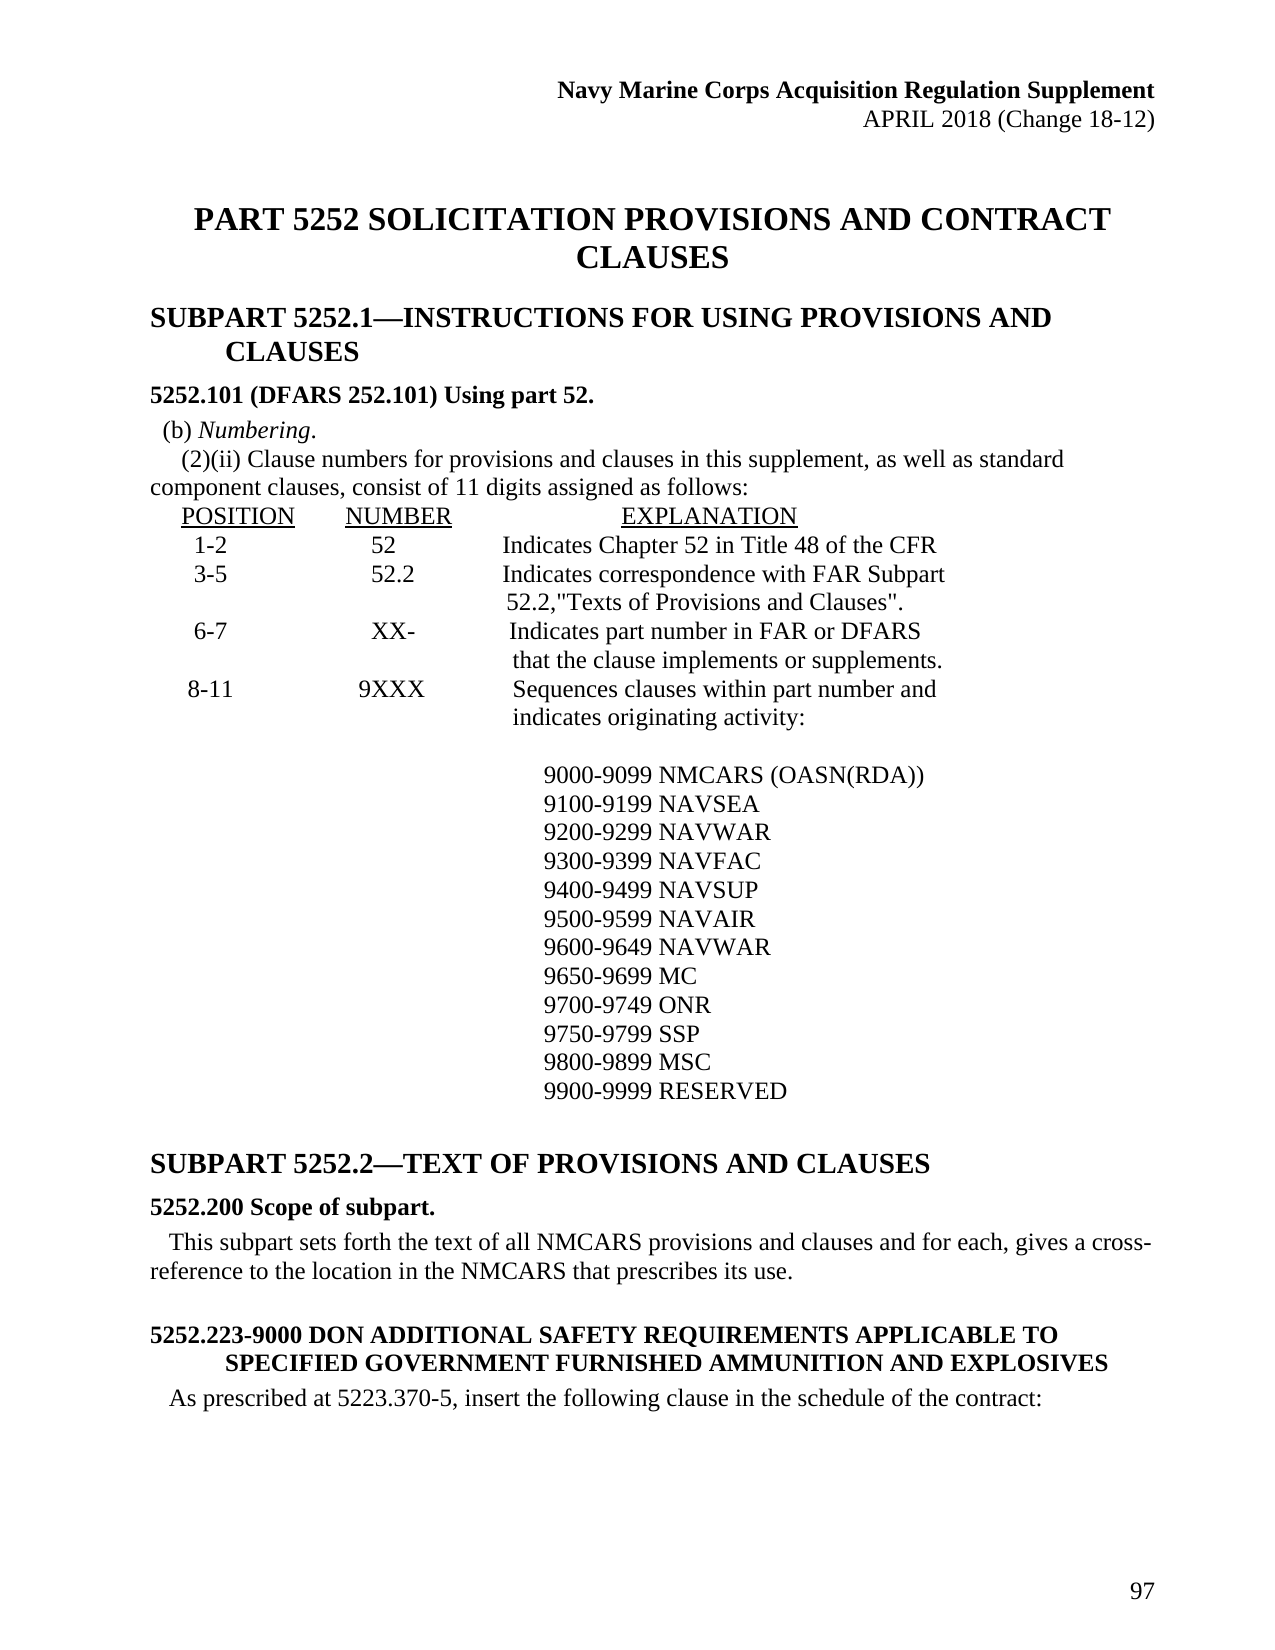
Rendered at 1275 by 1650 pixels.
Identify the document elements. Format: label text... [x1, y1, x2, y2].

text 9200-9299 NAVWAR [150, 817, 1155, 846]
text 9800-9899 MSC [225, 1047, 1155, 1076]
text As prescribed at 5223.370-5, insert the following clause in the schedule of the contract: [150, 1383, 1155, 1412]
text (2)(ii) Clause numbers for provisions and clauses in this supplement, as well as standard component clauses, consist of 11 digits assigned as follows: [150, 444, 1155, 501]
text POSITION NUMBER EXPLANATION [150, 501, 1155, 530]
subtitle 5252.200 Scope of subpart. [150, 1192, 1155, 1221]
subtitle PART 5252 SOLICITATION PROVISIONS AND CONTRACT CLAUSES [150, 199, 1155, 275]
text (b) Numbering. [150, 415, 1155, 444]
text 8-11 9XXX Sequences clauses within part number and [150, 674, 1155, 702]
subtitle 5252.223-9000 DON ADDITIONAL SAFETY REQUIREMENTS APPLICABLE TO SPECIFIED GOVERNMENT FURNISHED AMMUNITION AND EXPLOSIVES [150, 1320, 1155, 1377]
text 9100-9199 NAVSEA [225, 789, 1155, 817]
subtitle 5252.101 (DFARS 252.101) Using part 52. [150, 380, 1155, 409]
text 1-2 52 Indicates Chapter 52 in Title 48 of the CFR [150, 530, 1155, 559]
text 9650-9699 MC [225, 961, 1155, 990]
text 9500-9599 NAVAIR [225, 904, 1155, 932]
text 9600-9649 NAVWAR [150, 932, 1155, 961]
text 9750-9799 SSP [225, 1019, 1155, 1047]
text 9400-9499 NAVSUP [225, 875, 1155, 904]
text that the clause implements or supplements. [150, 645, 1155, 674]
text 6-7 XX- Indicates part number in FAR or DFARS [150, 616, 1155, 645]
text 52.2,"Texts of Provisions and Clauses". [150, 587, 1155, 616]
text 3-5 52.2 Indicates correspondence with FAR Subpart [150, 559, 1155, 587]
subtitle SUBPART 5252.2—TEXT OF PROVISIONS AND CLAUSES [150, 1146, 1155, 1180]
subtitle SUBPART 5252.1—INSTRUCTIONS FOR USING PROVISIONS AND CLAUSES [150, 300, 1155, 367]
text 9900-9999 RESERVED [225, 1076, 1155, 1105]
text 9000-9099 NMCARS (OASN(RDA)) [225, 760, 1155, 789]
text 9700-9749 ONR [225, 990, 1155, 1019]
text indicates originating activity: [150, 702, 1155, 731]
text This subpart sets forth the text of all NMCARS provisions and clauses and for each, gives a cross-reference to the location in the NMCARS that prescribes its use. [150, 1227, 1155, 1285]
text 9300-9399 NAVFAC [225, 846, 1155, 875]
